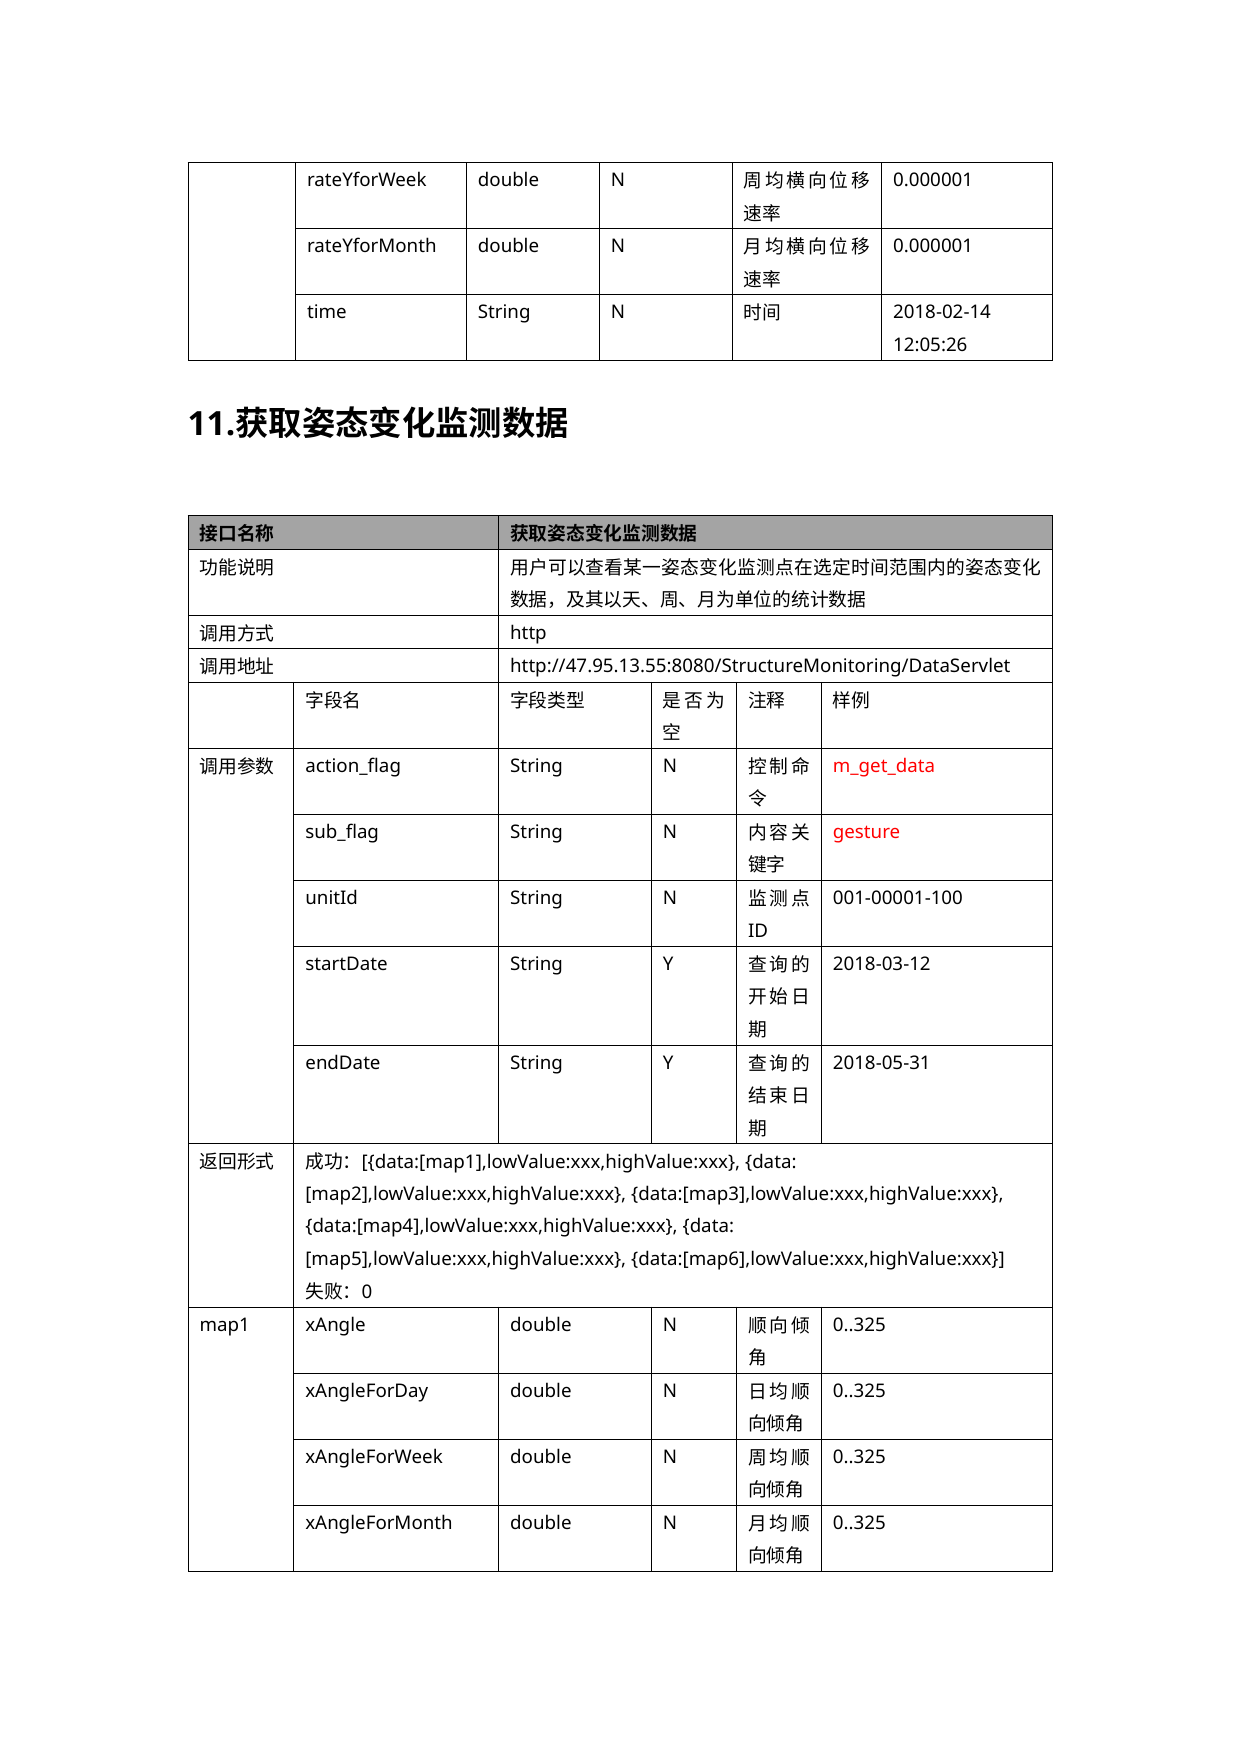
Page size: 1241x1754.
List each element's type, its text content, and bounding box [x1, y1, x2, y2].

table_cell 0.000001 [882, 229, 1052, 294]
table_cell N [652, 1440, 736, 1505]
table_cell rateYforWeek [296, 163, 466, 228]
table_cell 内容关键字 [737, 815, 821, 880]
table_cell N [652, 1308, 736, 1373]
table_cell 周均顺向倾角 [737, 1440, 821, 1505]
table_cell 月均横向位移速率 [733, 229, 881, 294]
table_cell double [499, 1374, 651, 1439]
table_cell 是否为空 [652, 683, 736, 748]
subtitle 11.获取姿态变化监测数据 [187, 388, 1053, 453]
table_cell 0.000001 [882, 163, 1052, 228]
table_cell N [600, 229, 732, 294]
table_cell startDate [294, 947, 498, 1044]
table_header 获取姿态变化监测数据 [499, 516, 1052, 549]
table_cell 字段名 [294, 683, 498, 748]
table_cell xAngleForWeek [294, 1440, 498, 1505]
table_cell double [467, 229, 599, 294]
table_cell N [600, 295, 732, 360]
table_cell Y [652, 1046, 736, 1143]
table_cell sub_flag [294, 815, 498, 880]
table_cell 调用参数 [189, 749, 293, 1143]
table_cell endDate [294, 1046, 498, 1143]
table_cell 0..325 [822, 1506, 1052, 1571]
table_cell 2018-02-14 12:05:26 [882, 295, 1052, 360]
table_cell m_get_data [822, 749, 1052, 814]
table_cell N [652, 1374, 736, 1439]
table_cell 调用地址 [189, 649, 498, 682]
table_cell action_flag [294, 749, 498, 814]
table_cell 顺向倾角 [737, 1308, 821, 1373]
table_cell String [499, 947, 651, 1044]
table_cell String [499, 749, 651, 814]
table_cell String [467, 295, 599, 360]
table_cell 用户可以查看某一姿态变化监测点在选定时间范围内的姿态变化数据，及其以天、周、月为单位的统计数据 [499, 550, 1052, 615]
table_cell 2018-03-12 [822, 947, 1052, 1044]
table_cell double [467, 163, 599, 228]
table_cell xAngle [294, 1308, 498, 1373]
table_cell map1 [189, 1308, 293, 1571]
table_cell 0..325 [822, 1440, 1052, 1505]
table_cell 0..325 [822, 1308, 1052, 1373]
table_cell double [499, 1506, 651, 1571]
table_cell http://47.95.13.55:8080/StructureMonitoring/DataServlet [499, 649, 1052, 682]
table_cell rateYforMonth [296, 229, 466, 294]
table_cell 001-00001-100 [822, 881, 1052, 946]
table_cell http [499, 616, 1052, 648]
table_cell String [499, 1046, 651, 1143]
table_cell xAngleForMonth [294, 1506, 498, 1571]
table_cell N [652, 1506, 736, 1571]
table_cell 月均顺向倾角 [737, 1506, 821, 1571]
table_cell 查询的结束日期 [737, 1046, 821, 1143]
table_cell N [652, 881, 736, 946]
table_header 接口名称 [189, 516, 498, 549]
table_cell 功能说明 [189, 550, 498, 615]
table_cell N [652, 749, 736, 814]
table_cell String [499, 815, 651, 880]
table_cell 时间 [733, 295, 881, 360]
table_cell xAngleForDay [294, 1374, 498, 1439]
table_cell 监测点ID [737, 881, 821, 946]
table_cell 调用方式 [189, 616, 498, 648]
table_cell String [499, 881, 651, 946]
table_cell double [499, 1440, 651, 1505]
table_cell N [600, 163, 732, 228]
table_cell 注释 [737, 683, 821, 748]
table_cell 周均横向位移速率 [733, 163, 881, 228]
table_cell 查询的开始日期 [737, 947, 821, 1044]
table_cell 返回形式 [189, 1144, 293, 1307]
table_cell N [652, 815, 736, 880]
table_cell time [296, 295, 466, 360]
table_cell gesture [822, 815, 1052, 880]
table_cell double [499, 1308, 651, 1373]
table_cell 控制命令 [737, 749, 821, 814]
table_cell 2018-05-31 [822, 1046, 1052, 1143]
table_cell 成功：[{data:[map1],lowValue:xxx,highValue:xxx}, {data:[map2],lowValue:xxx,highValue:xxx}, {data:[map3],lowValue:xxx,highValue:xxx}, {data:[map4],lowValue:xxx,highValue:xxx}, {data:[map5],lowValue:xxx,highValue:xxx}, {data:[map6],lowValue:xxx,highValue:xxx}] 失败：0 [294, 1144, 1052, 1307]
table_cell 0..325 [822, 1374, 1052, 1439]
table_cell 日均顺向倾角 [737, 1374, 821, 1439]
table_cell [189, 683, 293, 748]
table_cell 字段类型 [499, 683, 651, 748]
table_cell 样例 [822, 683, 1052, 748]
table_cell unitId [294, 881, 498, 946]
table_cell Y [652, 947, 736, 1044]
